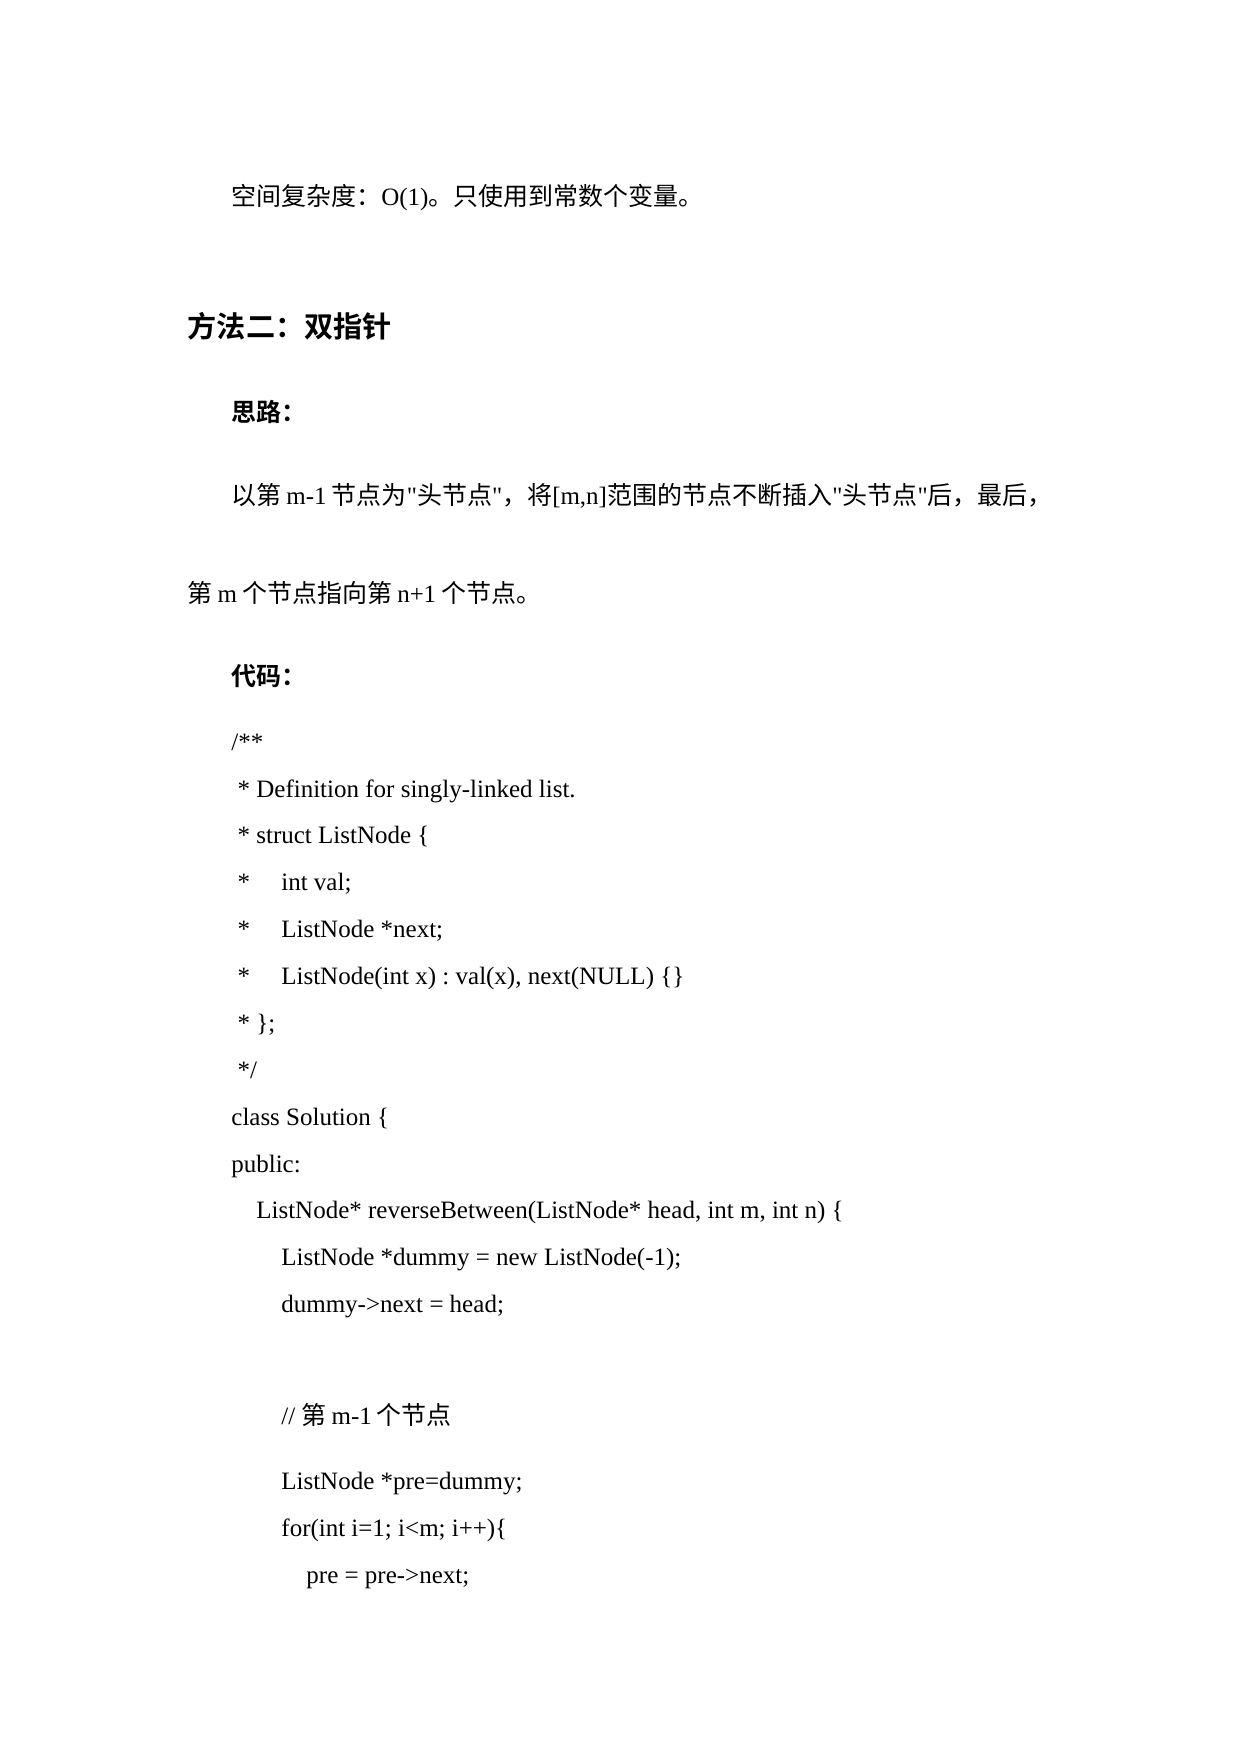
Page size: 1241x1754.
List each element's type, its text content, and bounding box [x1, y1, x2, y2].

text public: [187, 1147, 1053, 1179]
text pre = pre->next; [187, 1558, 1053, 1591]
text class Solution { [187, 1100, 1053, 1132]
text ListNode* reverseBetween(ListNode* head, int m, int n) { [187, 1194, 1053, 1226]
text * int val; [187, 866, 1053, 898]
text * Definition for singly-linked list. [187, 772, 1053, 804]
text 以第m-1节点为"头节点"，将[m,n]范围的节点不断插入"头节点"后，最后，第m个节点指向第n+1个节点。 [187, 461, 1053, 624]
text * ListNode(int x) : val(x), next(NULL) {} [187, 959, 1053, 992]
text /** [187, 725, 1053, 757]
text dummy->next = head; [187, 1287, 1053, 1320]
text // 第m-1个节点 [187, 1381, 1053, 1446]
text 思路： [187, 378, 1053, 443]
text * ListNode *next; [187, 912, 1053, 945]
text ListNode *pre=dummy; [187, 1464, 1053, 1497]
subtitle 方法二：双指针 [187, 292, 1053, 357]
text * }; [187, 1006, 1053, 1039]
text 空间复杂度：O(1)。只使用到常数个变量。 [187, 162, 1053, 227]
text * struct ListNode { [187, 819, 1053, 851]
text ListNode *dummy = new ListNode(-1); [187, 1241, 1053, 1273]
text */ [187, 1053, 1053, 1086]
text for(int i=1; i<m; i++){ [187, 1511, 1053, 1544]
text 代码： [187, 642, 1053, 707]
